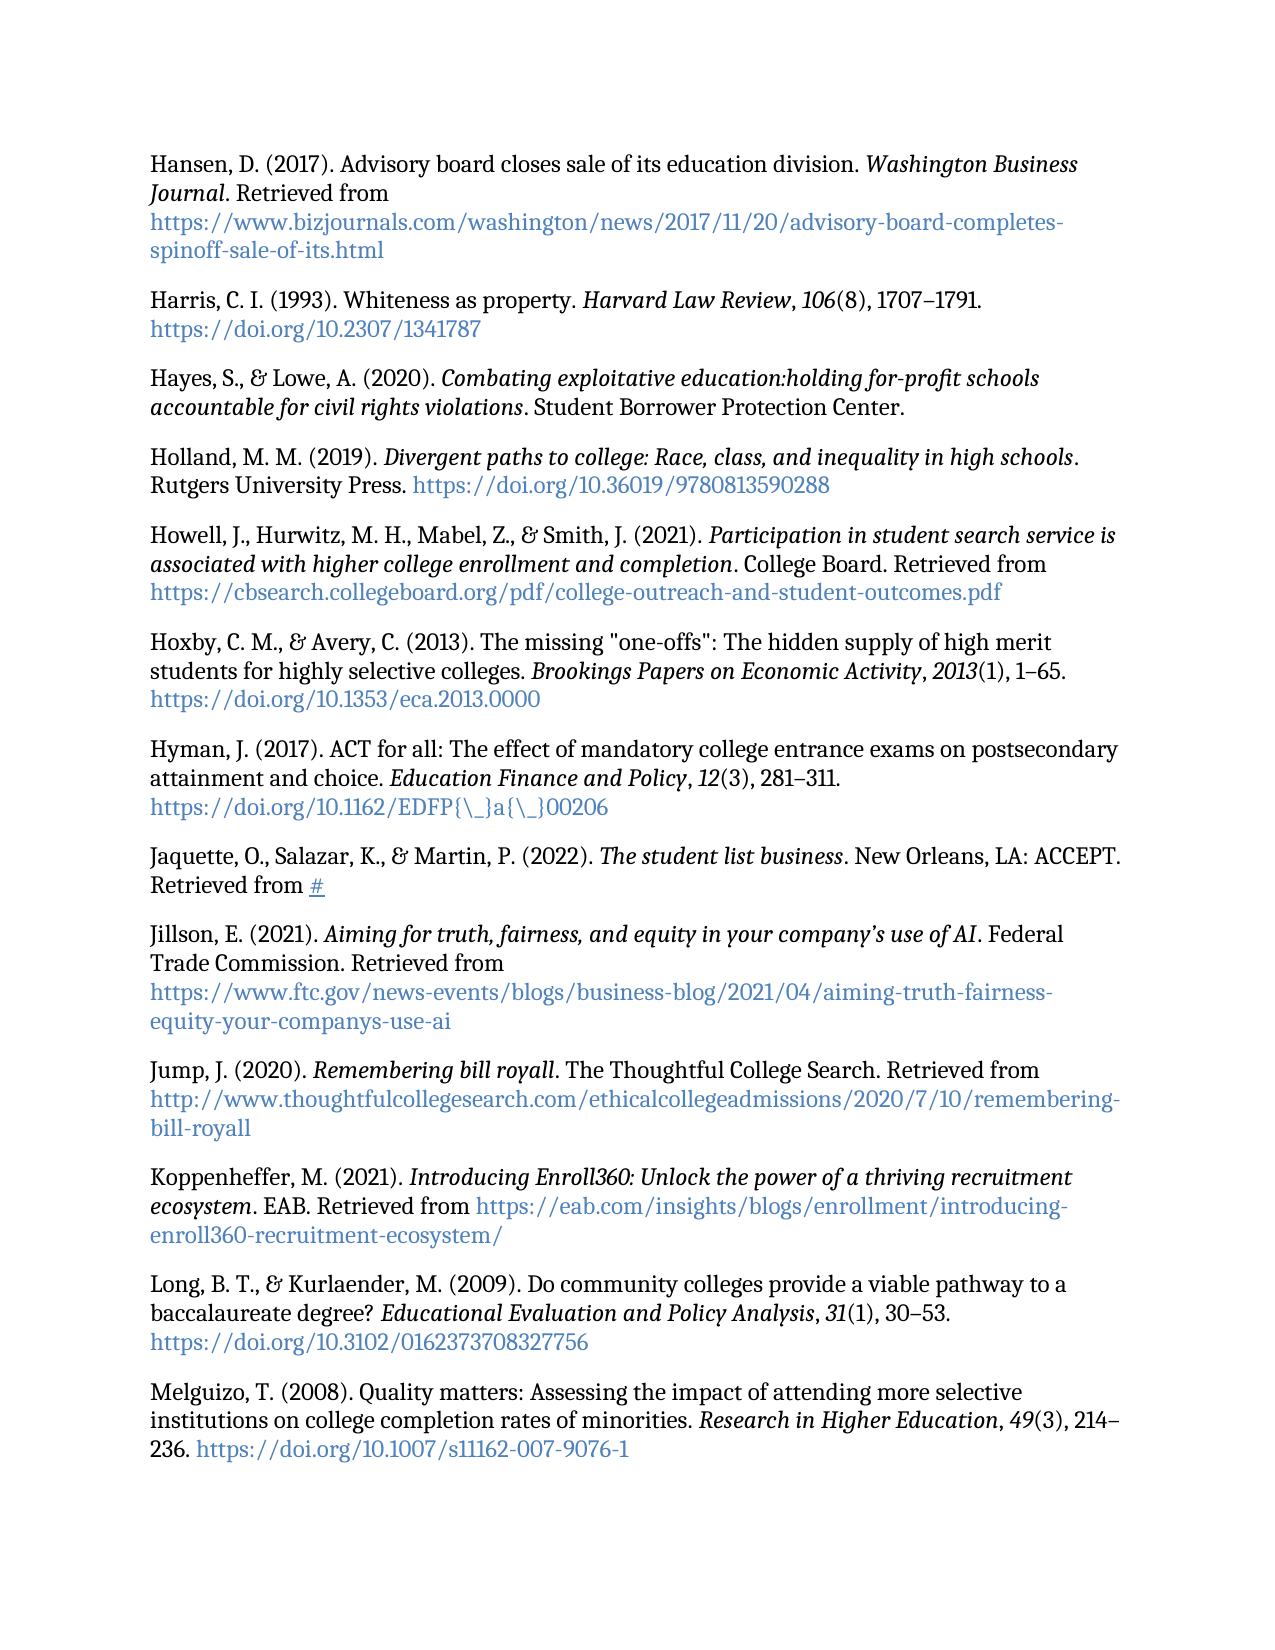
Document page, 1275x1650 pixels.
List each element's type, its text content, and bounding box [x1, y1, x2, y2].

text Harris, C. I. (1993). Whiteness as property. Harvard Law Review, 106(8), 1707–1791. https://doi.org/10.2307/1341787 [150, 286, 1125, 343]
text Howell, J., Hurwitz, M. H., Mabel, Z., & Smith, J. (2021). Participation in student search service is associated with higher college enrollment and completion. College Board. Retrieved from https://cbsearch.collegeboard.org/pdf/college-outreach-and-student-outcomes.pdf [150, 521, 1125, 607]
text Hyman, J. (2017). ACT for all: The effect of mandatory college entrance exams on postsecondary attainment and choice. Education Finance and Policy, 12(3), 281–311. https://doi.org/10.1162/EDFP{\_}a{\_}00206 [150, 735, 1125, 821]
text Hoxby, C. M., & Avery, C. (2013). The missing "one-offs": The hidden supply of high merit students for highly selective colleges. Brookings Papers on Economic Activity, 2013(1), 1–65. https://doi.org/10.1353/eca.2013.0000 [150, 628, 1125, 714]
text Jillson, E. (2021). Aiming for truth, fairness, and equity in your company’s use of AI. Federal Trade Commission. Retrieved from https://www.ftc.gov/news-events/blogs/business-blog/2021/04/aiming-truth-fairness-equity-your-companys-use-ai [150, 920, 1125, 1035]
text Long, B. T., & Kurlaender, M. (2009). Do community colleges provide a viable pathway to a baccalaureate degree? Educational Evaluation and Policy Analysis, 31(1), 30–53. https://doi.org/10.3102/0162373708327756 [150, 1270, 1125, 1357]
text Jump, J. (2020). Remembering bill royall. The Thoughtful College Search. Retrieved from http://www.thoughtfulcollegesearch.com/ethicalcollegeadmissions/2020/7/10/remembering-bill-royall [150, 1056, 1125, 1142]
text Melguizo, T. (2008). Quality matters: Assessing the impact of attending more selective institutions on college completion rates of minorities. Research in Higher Education, 49(3), 214–236. https://doi.org/10.1007/s11162-007-9076-1 [150, 1377, 1125, 1464]
text Jaquette, O., Salazar, K., & Martin, P. (2022). The student list business. New Orleans, LA: ACCEPT. Retrieved from # [150, 842, 1125, 899]
text Koppenheffer, M. (2021). Introducing Enroll360: Unlock the power of a thriving recruitment ecosystem. EAB. Retrieved from https://eab.com/insights/blogs/enrollment/introducing-enroll360-recruitment-ecosystem/ [150, 1163, 1125, 1249]
text Holland, M. M. (2019). Divergent paths to college: Race, class, and inequality in high schools. Rutgers University Press. https://doi.org/10.36019/9780813590288 [150, 442, 1125, 500]
